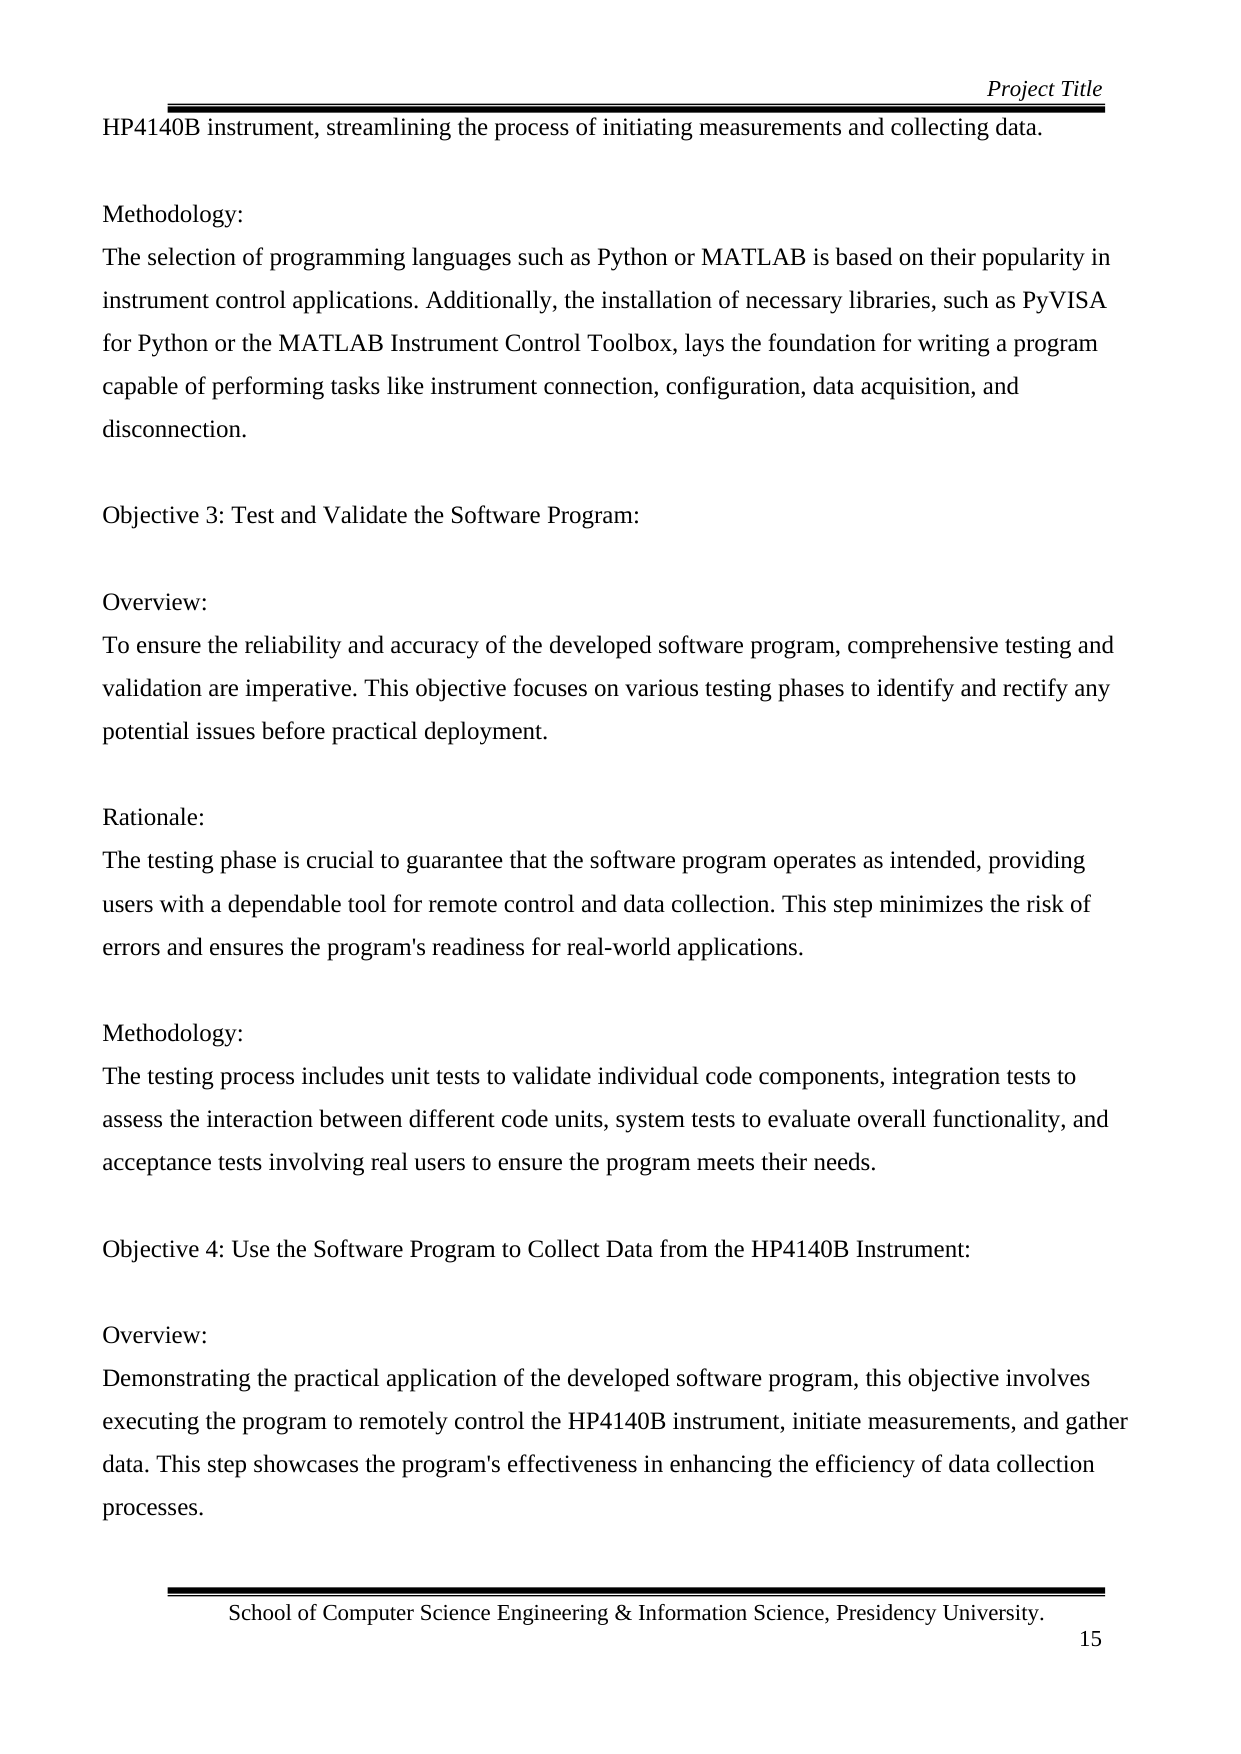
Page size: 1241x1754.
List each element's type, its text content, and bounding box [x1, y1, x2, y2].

text Objective 3: Test and Validate the Software Program: [102, 501, 1140, 529]
text The selection of programming languages such as Python or MATLAB is based on their popularity in instrument control applications. Additionally, the installation of necessary libraries, such as PyVISA for Python or the MATLAB Instrument Control Toolbox, lays the foundation for writing a program capable of performing tasks like instrument connection, configuration, data acquisition, and disconnection. [102, 242, 1140, 443]
text Demonstrating the practical application of the developed software program, this objective involves executing the program to remotely control the HP4140B instrument, initiate measurements, and gather data. This step showcases the program's effectiveness in enhancing the efficiency of data collection processes. [102, 1363, 1140, 1521]
text Objective 4: Use the Software Program to Collect Data from the HP4140B Instrument: [102, 1234, 1140, 1262]
text Methodology: [102, 1018, 1140, 1047]
text Overview: [102, 1320, 1140, 1349]
text Methodology: [102, 199, 1140, 227]
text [102, 112, 1140, 141]
text Rationale: [102, 802, 1140, 831]
text The testing phase is crucial to guarantee that the software program operates as intended, providing users with a dependable tool for remote control and data collection. This step minimizes the risk of errors and ensures the program's readiness for real-world applications. [102, 846, 1140, 961]
text To ensure the reliability and accuracy of the developed software program, comprehensive testing and validation are imperative. This objective focuses on various testing phases to identify and rectify any potential issues before practical deployment. [102, 630, 1140, 745]
text The testing process includes unit tests to validate individual code components, integration tests to assess the interaction between different code units, system tests to evaluate overall functionality, and acceptance tests involving real users to ensure the program meets their needs. [102, 1061, 1140, 1176]
text Overview: [102, 587, 1140, 616]
